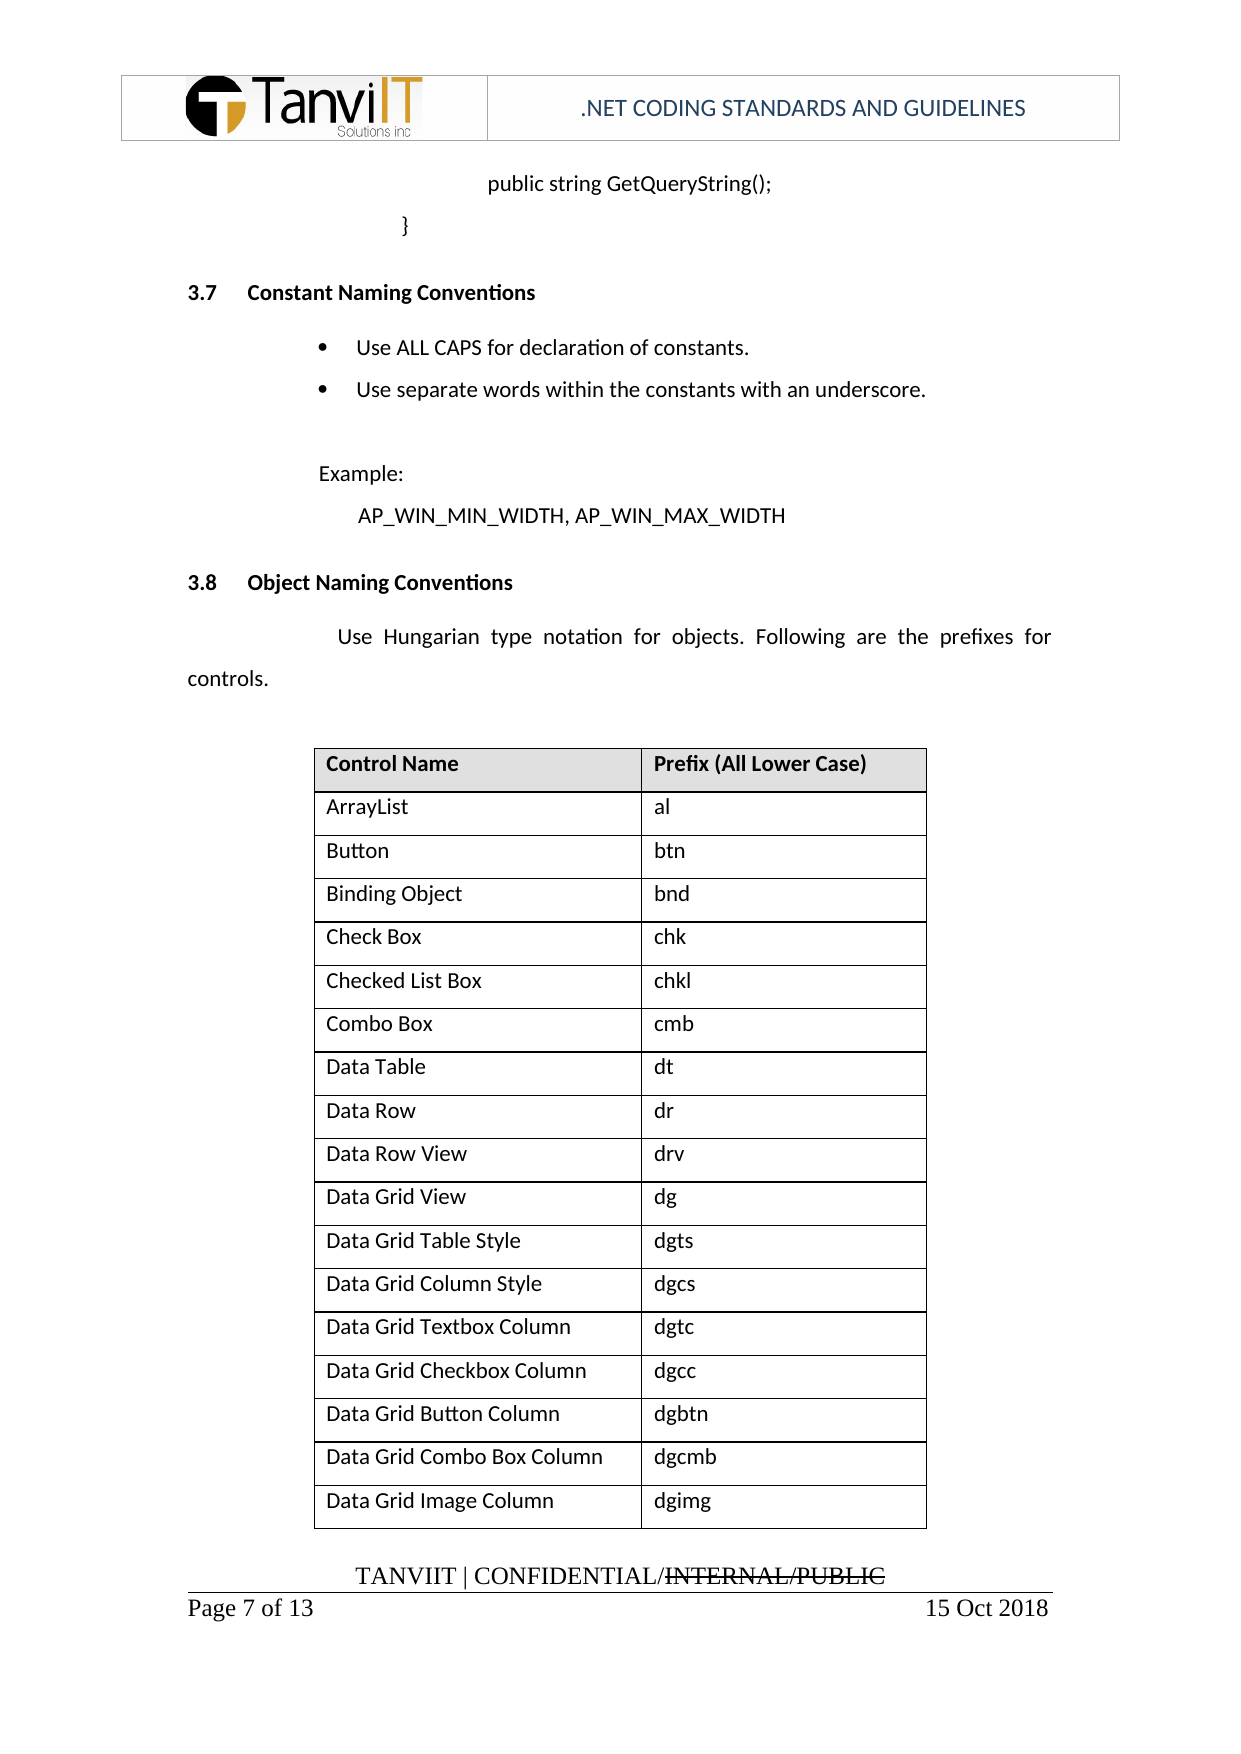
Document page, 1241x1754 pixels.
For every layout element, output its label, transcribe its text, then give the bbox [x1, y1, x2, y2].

picture [185, 76, 423, 140]
table_cell Data Row [315, 1096, 641, 1138]
table_cell Data Grid Table Style [315, 1226, 641, 1268]
text AP_WIN_MIN_WIDTH, AP_WIN_MAX_WIDTH [262, 501, 1053, 529]
table_cell chk [642, 923, 926, 965]
table_cell Combo Box [315, 1009, 641, 1051]
table_cell dgcmb [642, 1443, 926, 1485]
table_cell dgcs [642, 1269, 926, 1311]
table_cell bnd [642, 879, 926, 921]
subtitle Constant Naming Conventions [187, 278, 1053, 306]
table_cell dgcc [642, 1356, 926, 1398]
table_cell Data Grid Image Column [315, 1486, 641, 1528]
list Use separate words within the constants with an underscore. [319, 375, 1053, 403]
table_cell Data Table [315, 1053, 641, 1095]
table_cell Data Grid Textbox Column [315, 1313, 641, 1355]
table_cell dgts [642, 1226, 926, 1268]
table_cell chkl [642, 966, 926, 1008]
table_cell Binding Object [315, 879, 641, 921]
text } [281, 211, 1053, 239]
table_cell Data Row View [315, 1139, 641, 1181]
text Example: [244, 459, 1053, 487]
table_cell dt [642, 1053, 926, 1095]
list Use ALL CAPS for declaration of constants. [319, 333, 1053, 361]
table_cell btn [642, 836, 926, 878]
table_cell Data Grid Column Style [315, 1269, 641, 1311]
table_cell drv [642, 1139, 926, 1181]
table_cell dgimg [642, 1486, 926, 1528]
table_header Prefix (All Lower Case) [642, 749, 926, 791]
table_cell al [642, 793, 926, 835]
table_cell Data Grid View [315, 1183, 641, 1225]
table_cell Check Box [315, 923, 641, 965]
text public string GetQueryString(); [431, 169, 1053, 197]
table_cell cmb [642, 1009, 926, 1051]
table_cell dg [642, 1183, 926, 1225]
table_cell Data Grid Button Column [315, 1399, 641, 1441]
table_header Control Name [315, 749, 641, 791]
table_cell Checked List Box [315, 966, 641, 1008]
table_cell ArrayList [315, 793, 641, 835]
table_cell Data Grid Combo Box Column [315, 1443, 641, 1485]
table_cell dgtc [642, 1313, 926, 1355]
table_cell dr [642, 1096, 926, 1138]
table_cell dgbtn [642, 1399, 926, 1441]
text Use Hungarian type notation for objects. Following are the prefixes for controls. [187, 622, 1053, 692]
table_cell Data Grid Checkbox Column [315, 1356, 641, 1398]
table_cell Button [315, 836, 641, 878]
subtitle Object Naming Conventions [187, 568, 1053, 596]
